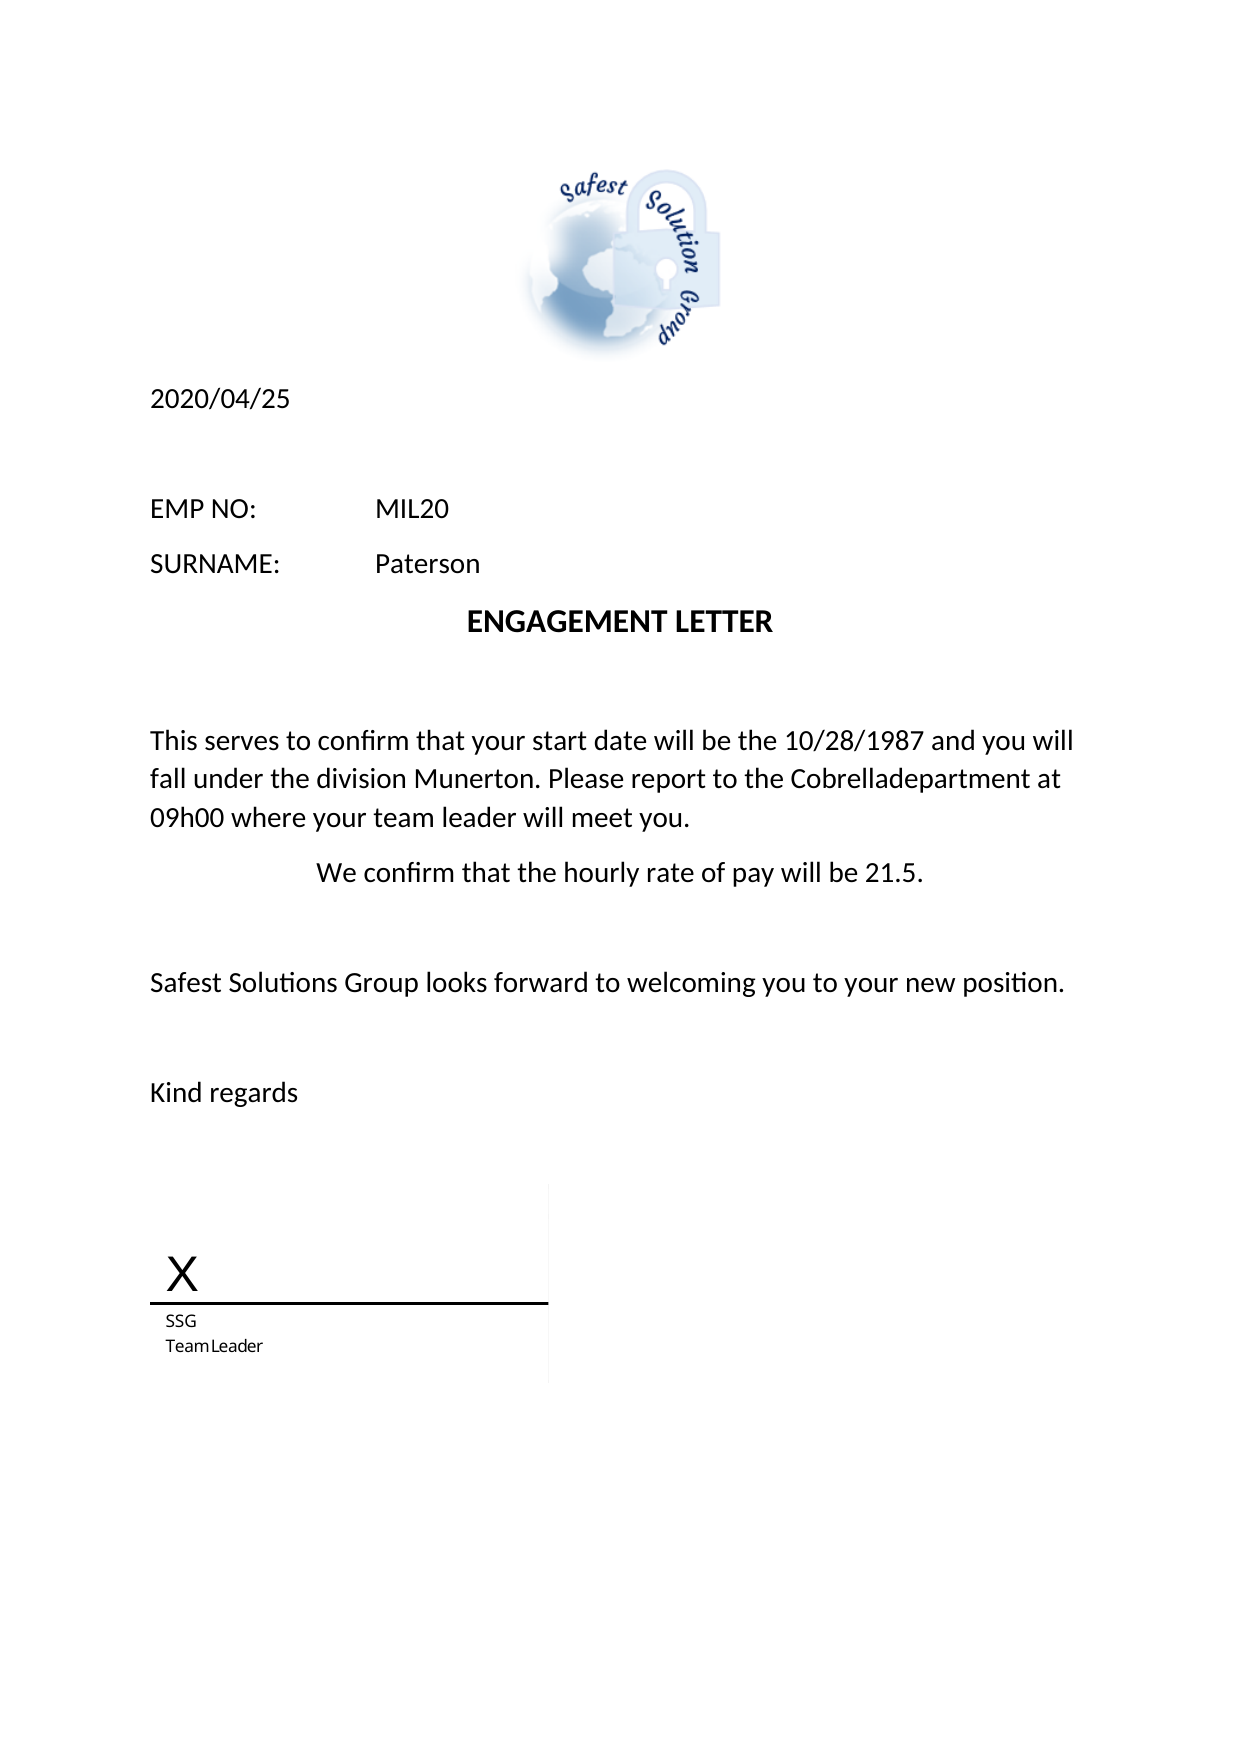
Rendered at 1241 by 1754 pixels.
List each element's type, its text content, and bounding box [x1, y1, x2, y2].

text We confirm that the hourly rate of pay will be 21.5. [150, 854, 1090, 889]
picture [511, 150, 729, 362]
text SURNAME: Paterson [150, 545, 1090, 581]
text Safest Solutions Group looks forward to welcoming you to your new position. [150, 964, 1090, 999]
text EMP NO: MIL20 [150, 490, 1090, 526]
text 2020/04/25 [150, 380, 1090, 416]
text Kind regards [150, 1074, 1090, 1110]
text ENGAGEMENT LETTER [150, 601, 1090, 641]
text This serves to confirm that your start date will be the 10/28/1987 and you will fall under the division Munerton. Please report to the Cobrelladepartment at 09h00 where your team leader will meet you. [150, 722, 1090, 834]
